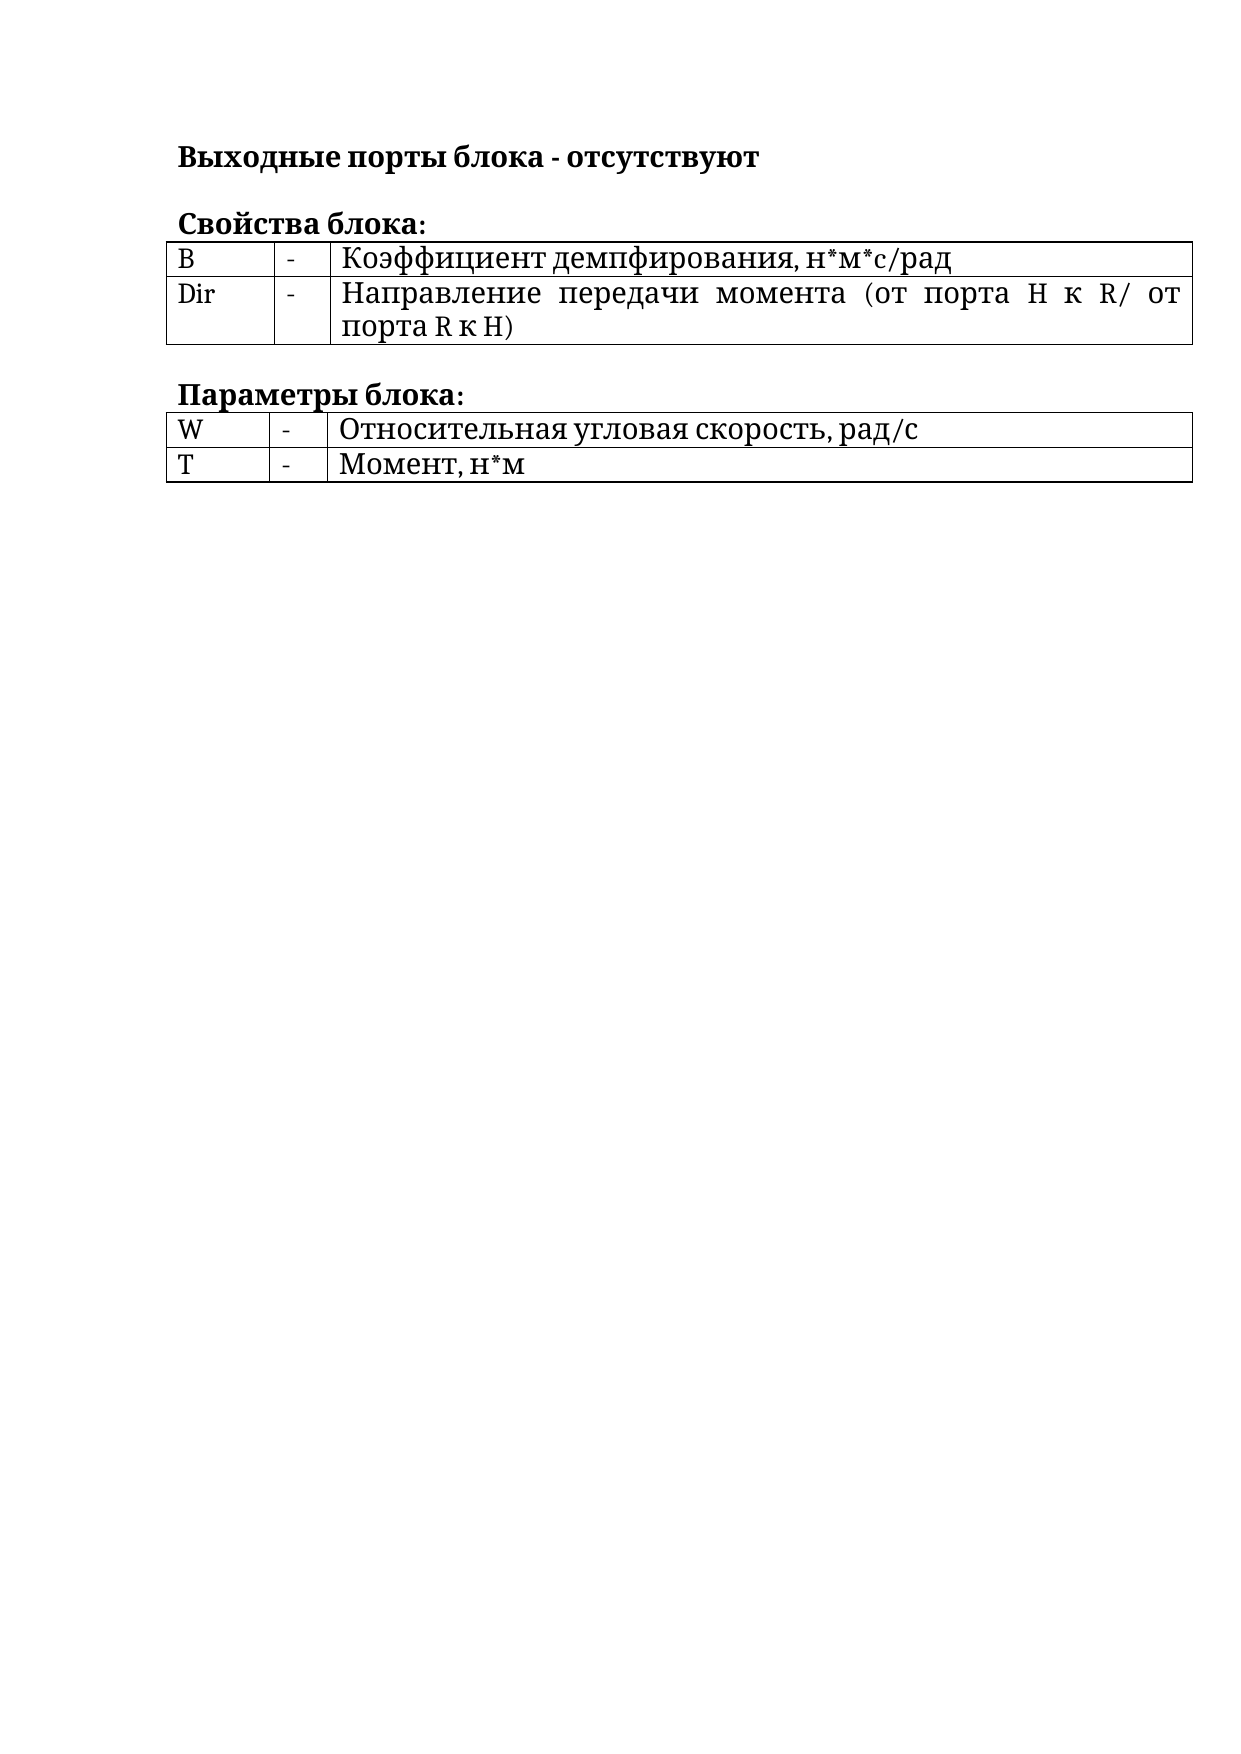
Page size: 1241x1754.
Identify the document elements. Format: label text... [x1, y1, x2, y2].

text Параметры блока: [177, 379, 1181, 412]
table_header W [167, 413, 269, 447]
table_header Коэффициент демпфирования, н*м*c/рад [331, 243, 1192, 276]
table_header - [275, 243, 330, 276]
text Выходные порты блока - отсутствуют [177, 141, 1181, 174]
table_cell Момент, н*м [328, 448, 1192, 481]
table_header - [270, 413, 327, 447]
table_header Относительная угловая скорость, рад/с [328, 413, 1192, 447]
text Свойства блока: [177, 208, 1181, 241]
table_cell Направление передачи момента (от порта H к R/ от порта R к H) [331, 277, 1192, 344]
table_cell - [270, 448, 327, 481]
table_cell T [167, 448, 269, 481]
table_cell Dir [167, 277, 274, 344]
table_cell - [275, 277, 330, 344]
table_header B [167, 243, 274, 276]
